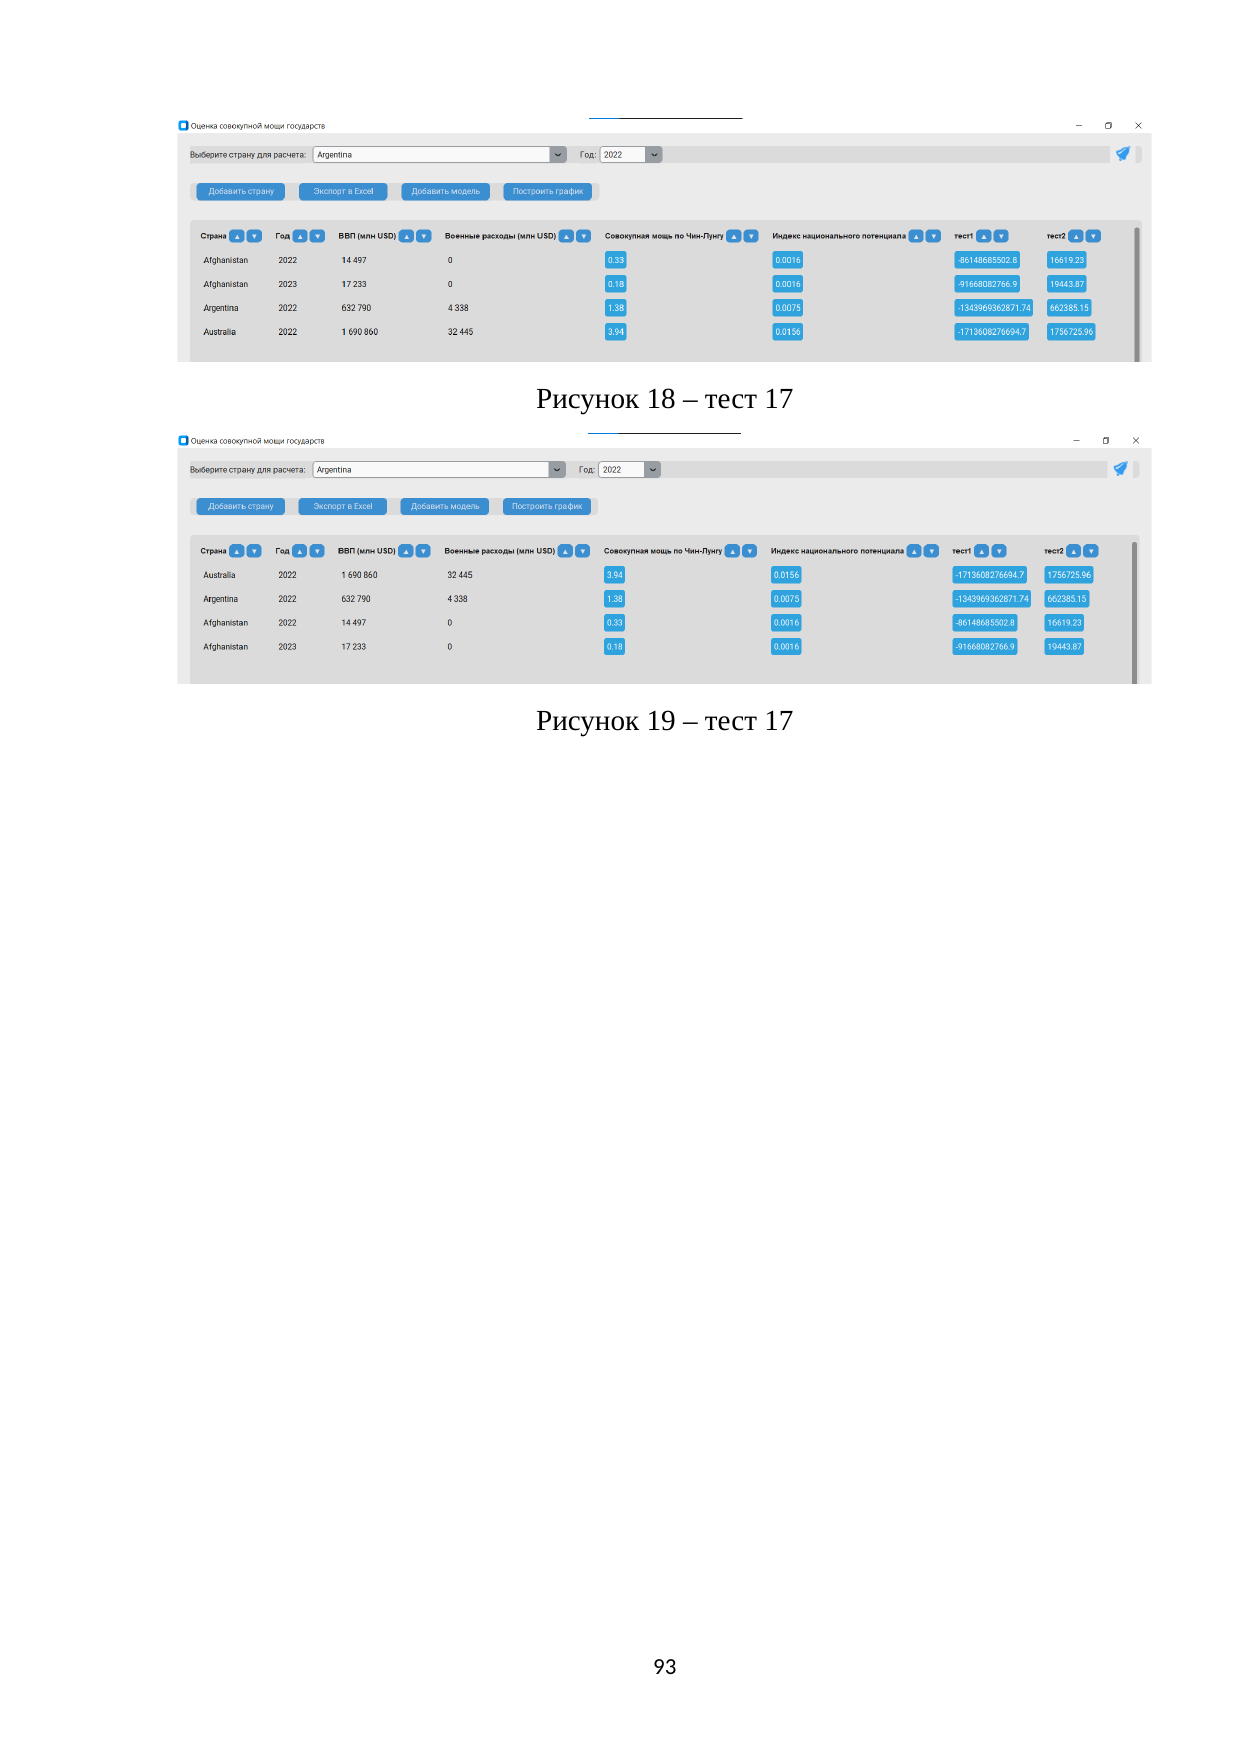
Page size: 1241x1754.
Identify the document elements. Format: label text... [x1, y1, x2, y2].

picture [177, 118, 1152, 362]
picture [177, 433, 1152, 684]
text Рисунок 19 – тест 17 [177, 703, 1152, 736]
text Рисунок 18 – тест 17 [177, 381, 1152, 414]
